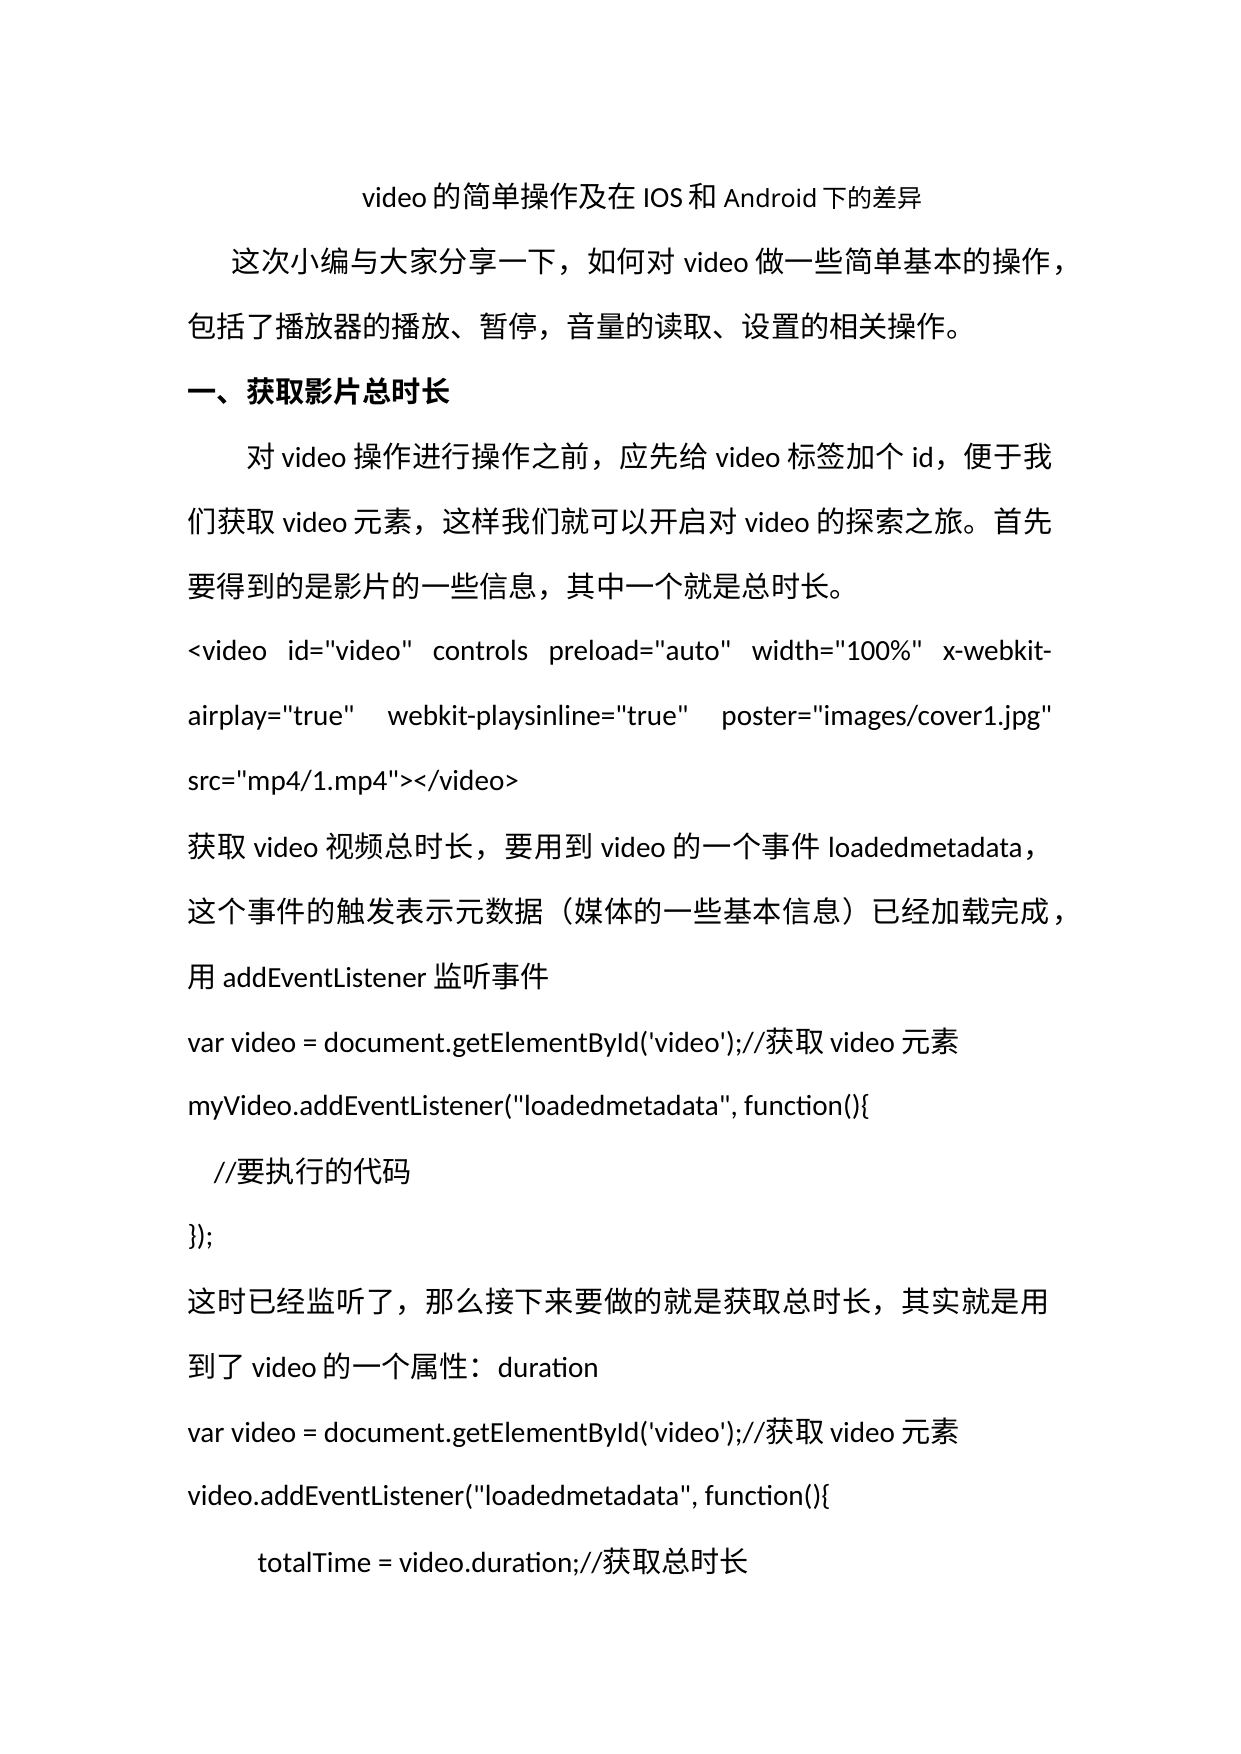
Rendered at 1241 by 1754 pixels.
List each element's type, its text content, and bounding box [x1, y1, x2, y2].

text var video = document.getElementById('video');//获取video元素 [187, 1397, 1053, 1462]
text totalTime = video.duration;//获取总时长 [187, 1527, 1053, 1592]
text 这次小编与大家分享一下，如何对video做一些简单基本的操作，包括了播放器的播放、暂停，音量的读取、设置的相关操作。 [187, 227, 1053, 357]
text 对video操作进行操作之前，应先给video标签加个id，便于我们获取video元素，这样我们就可以开启对video的探索之旅。首先要得到的是影片的一些信息，其中一个就是总时长。 [187, 422, 1053, 617]
text }); [187, 1202, 1053, 1267]
text 一、获取影片总时长 [187, 357, 1053, 422]
text <video id="video" controls preload="auto" width="100%" x-webkit-airplay="true" webkit-playsinline="true" poster="images/cover1.jpg" src="mp4/1.mp4"></video> [187, 617, 1053, 812]
text 这时已经监听了，那么接下来要做的就是获取总时长，其实就是用到了video的一个属性：duration [187, 1267, 1053, 1397]
text 获取video视频总时长，要用到video的一个事件loadedmetadata，这个事件的触发表示元数据（媒体的一些基本信息）已经加载完成，用addEventListener监听事件 [187, 812, 1053, 1007]
text var video = document.getElementById('video');//获取video元素 [187, 1007, 1053, 1072]
text //要执行的代码 [187, 1137, 1053, 1202]
text video的简单操作及在IOS和Android下的差异 [187, 162, 1053, 227]
text myVideo.addEventListener("loadedmetadata", function(){ [187, 1072, 1053, 1137]
text video.addEventListener("loadedmetadata", function(){ [187, 1462, 1053, 1527]
